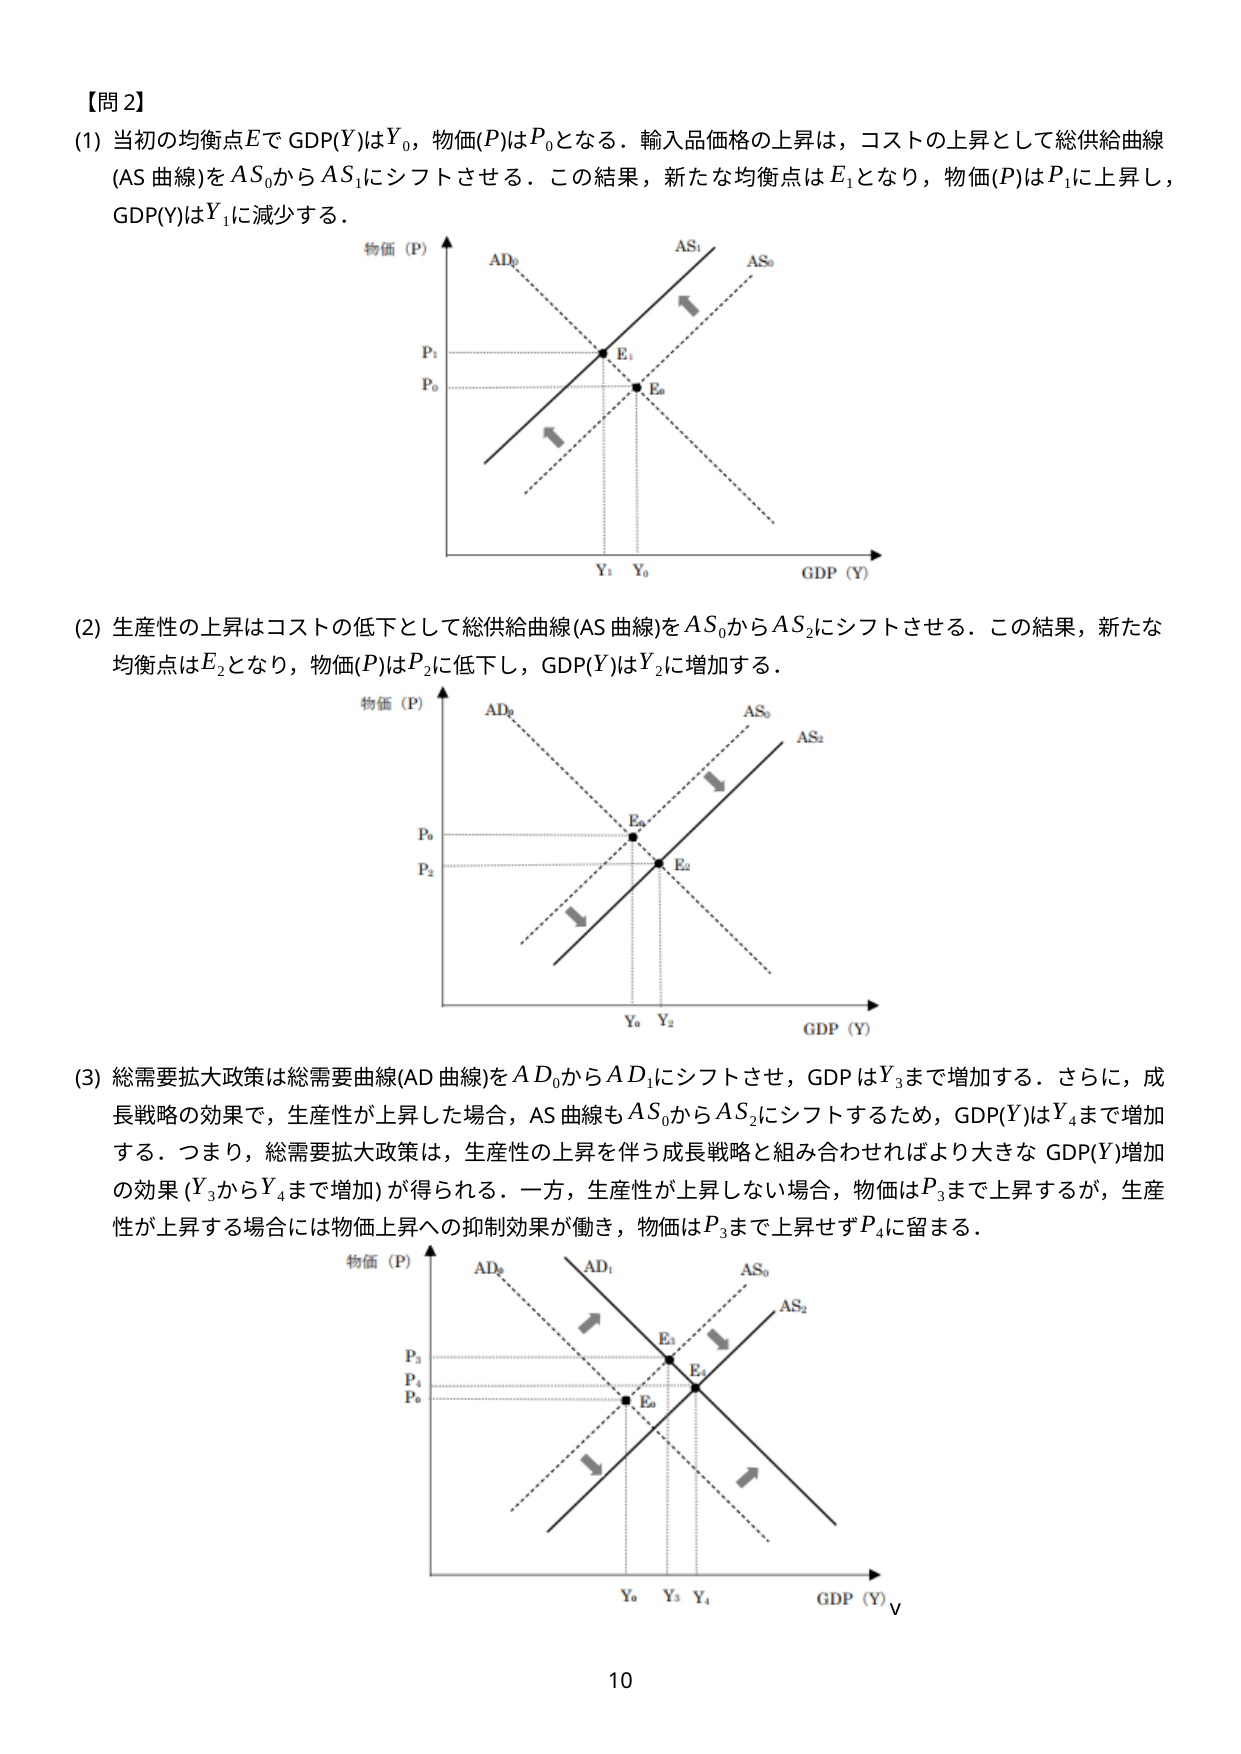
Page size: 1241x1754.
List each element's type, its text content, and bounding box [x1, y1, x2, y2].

list 当初の均衡点でGDP()は，物価()はとなる．輸入品価格の上昇は，コストの上昇として総供給曲線(AS曲線)をからにシフトさせる．この結果，新たな均衡点はとなり，物価()はに上昇し，GDP(Y)はに減少する． [75, 120, 1165, 232]
picture [339, 1245, 890, 1616]
list 総需要拡大政策は総需要曲線(AD曲線)をからにシフトさせ，GDPはまで増加する．さらに，成長戦略の効果で，生産性が上昇した場合，AS曲線もからにシフトするため，GDP()はまで増加する．つまり，総需要拡大政策は，生産性の上昇を伴う成長戦略と組み合わせればより大きなGDP()増加の効果 (からまで増加) が得られる．一方，生産性が上昇しない場合，物価はまで上昇するが，生産性が上昇する場合には物価上昇への抑制効果が働き，物価はまで上昇せずに留まる． [75, 1057, 1165, 1245]
list 生産性の上昇はコストの低下として総供給曲線(AS曲線)をからにシフトさせる．この結果，新たな均衡点はとなり，物価()はに低下し，GDP()はに増加する． [75, 607, 1165, 682]
picture [358, 232, 882, 585]
text 【問2】 [75, 82, 1165, 120]
picture [352, 682, 888, 1041]
